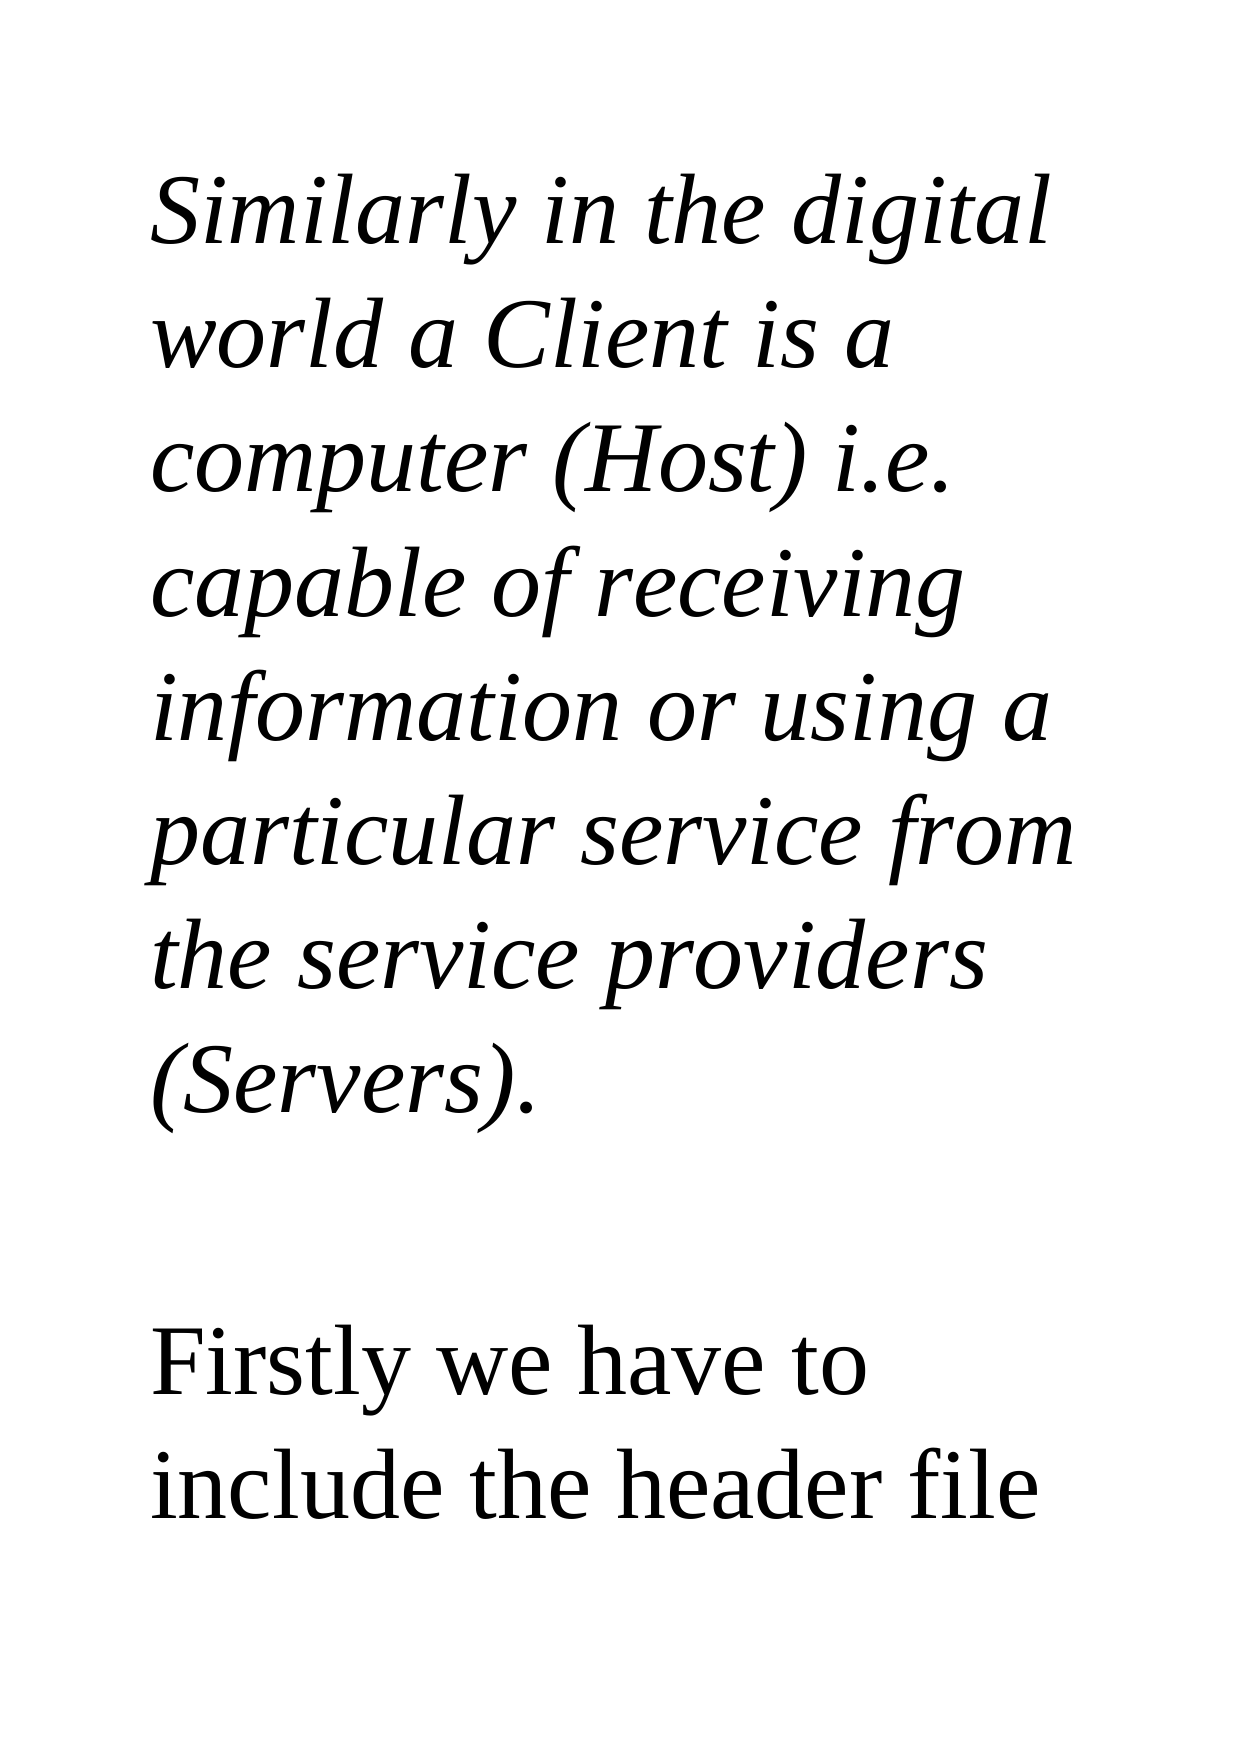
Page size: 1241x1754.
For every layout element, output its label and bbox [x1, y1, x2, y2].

text [150, 150, 1090, 1134]
text [150, 1301, 1090, 1540]
